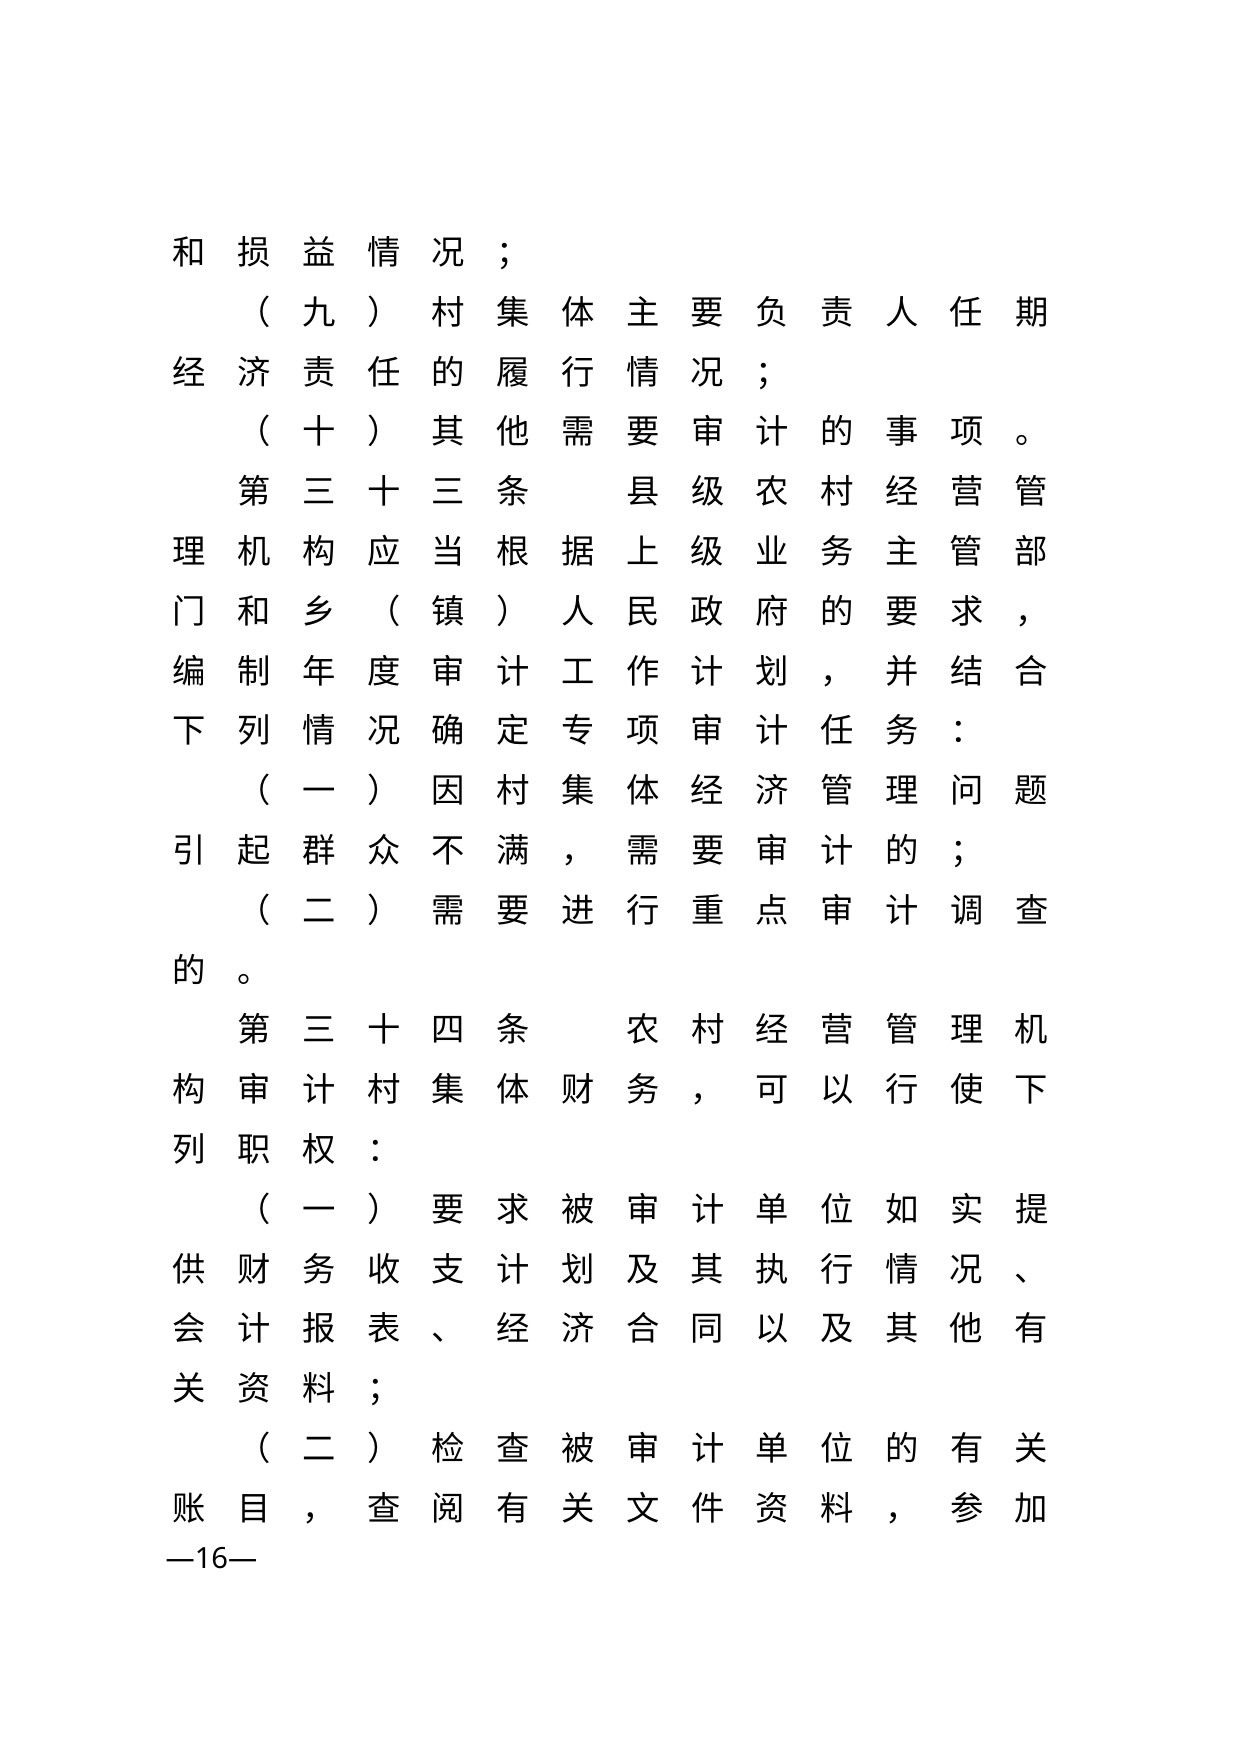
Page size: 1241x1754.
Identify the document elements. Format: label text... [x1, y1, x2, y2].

text （八）村集体投资项目的账目和损益情况； [172, 220, 1079, 280]
text （十）其他需要审计的事项。 [172, 399, 1079, 459]
text 第三十三条 县级农村经营管理机构应当根据上级业务主管部门和乡（镇）人民政府的要求，编制年度审计工作计划，并结合下列情况确定专项审计任务： [172, 459, 1079, 758]
text （一）因村集体经济管理问题引起群众不满，需要审计的； [172, 758, 1079, 878]
text （二）需要进行重点审计调查的。 [172, 878, 1079, 997]
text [172, 1416, 1079, 1536]
text （九）村集体主要负责人任期经济责任的履行情况； [172, 280, 1079, 399]
text （一）要求被审计单位如实提供财务收支计划及其执行情况、会计报表、经济合同以及其他有关资料； [172, 1177, 1079, 1416]
text 第三十四条 农村经营管理机构审计村集体财务，可以行使下列职权： [172, 997, 1079, 1177]
